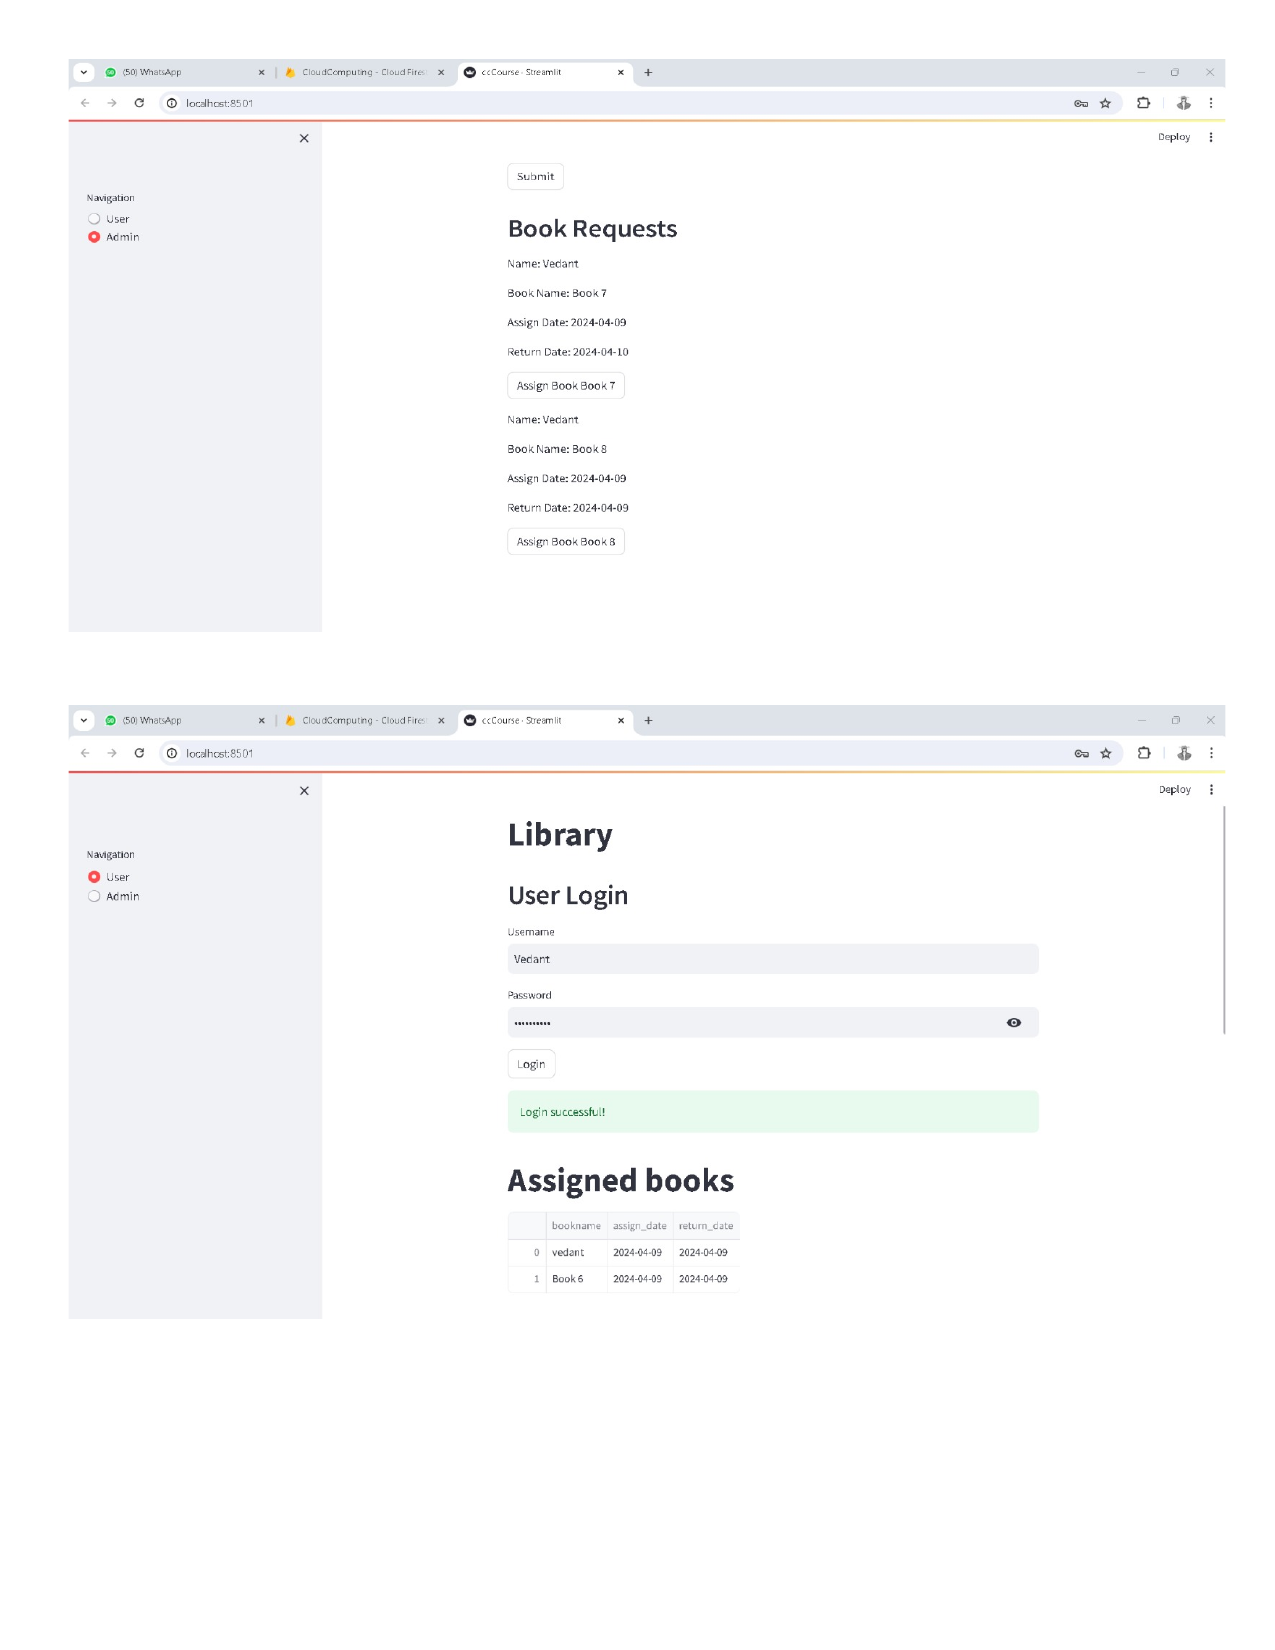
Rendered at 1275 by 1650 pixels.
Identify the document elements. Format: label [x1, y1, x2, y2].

picture [68, 59, 1226, 632]
picture [68, 705, 1226, 1319]
